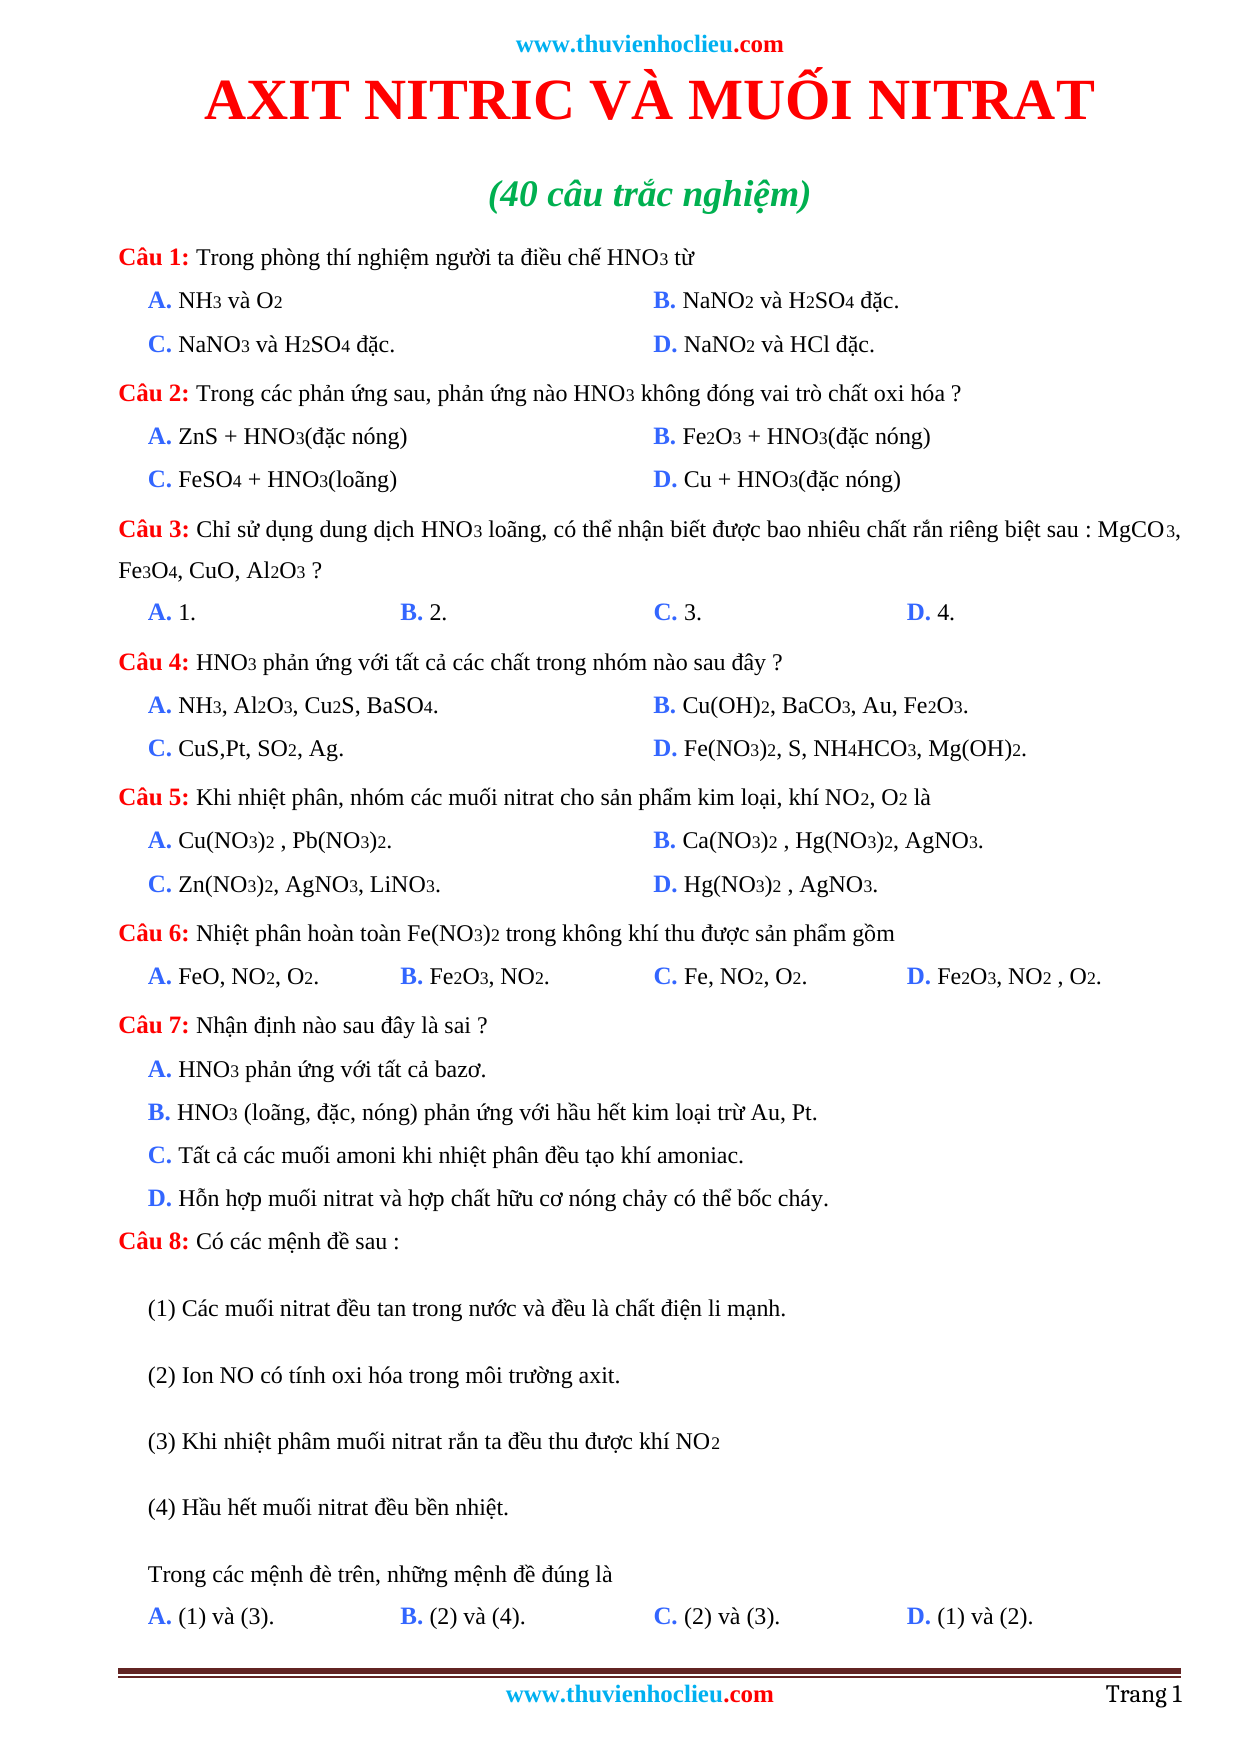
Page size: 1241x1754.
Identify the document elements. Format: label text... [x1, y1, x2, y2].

text (3) Khi nhiệt phâm muối nitrat rắn ta đều thu được khí NO2 [118, 1427, 1176, 1455]
text A. FeO, NO2, O2. B. Fe2O3, NO2. C. Fe, NO2, O2. D. Fe2O3, NO2 , O2. [118, 961, 1181, 990]
text Câu 3: Chỉ sử dụng dung dịch HNO3 loãng, có thể nhận biết được bao nhiêu chất rắn riêng biệt sau : MgCO3, Fe3O4, CuO, Al2O3 ? [118, 514, 1181, 584]
text Câu 8: Có các mệnh đề sau : [118, 1226, 1176, 1255]
text (4) Hầu hết muối nitrat đều bền nhiệt. [118, 1493, 1176, 1521]
text A. 1. B. 2. C. 3. D. 4. [118, 597, 1181, 626]
text A. (1) và (3). B. (2) và (4). C. (2) và (3). D. (1) và (2). [118, 1601, 1181, 1630]
text C. Tất cả các muối amoni khi nhiệt phân đều tạo khí amoniac. [118, 1140, 1181, 1169]
text C. CuS,Pt, SO2, Ag. D. Fe(NO3)2, S, NH4HCO3, Mg(OH)2. [118, 733, 1181, 762]
text C. Zn(NO3)2, AgNO3, LiNO3. D. Hg(NO3)2 , AgNO3. [118, 869, 1181, 897]
text A. Cu(NO3)2 , Pb(NO3)2. B. Ca(NO3)2 , Hg(NO3)2, AgNO3. [118, 826, 1181, 854]
text D. Hỗn hợp muối nitrat và hợp chất hữu cơ nóng chảy có thể bốc cháy. [118, 1183, 1181, 1212]
text AXIT NITRIC VÀ MUỐI NITRAT [118, 64, 1181, 132]
text (40 câu trắc nghiệm) [118, 171, 1181, 214]
text A. ZnS + HNO3(đặc nóng) B. Fe2O3 + HNO3(đặc nóng) [118, 421, 1181, 450]
text A. HNO3 phản ứng với tất cả bazơ. [118, 1054, 1181, 1082]
text C. NaNO3 và H2SO4 đặc. D. NaNO2 và HCl đặc. [118, 329, 1181, 357]
text A. NH3, Al2O3, Cu2S, BaSO4. B. Cu(OH)2, BaCO3, Au, Fe2O3. [118, 690, 1181, 719]
text (2) Ion NO có tính oxi hóa trong môi trường axit. [118, 1361, 1176, 1388]
text Trong các mệnh đè trên, những mệnh đề đúng là [118, 1560, 1181, 1587]
text Câu 6: Nhiệt phân hoàn toàn Fe(NO3)2 trong không khí thu được sản phẩm gồm [118, 918, 1181, 947]
text Câu 7: Nhận định nào sau đây là sai ? [118, 1011, 1181, 1039]
text Câu 4: HNO3 phản ứng với tất cả các chất trong nhóm nào sau đây ? [118, 647, 1181, 676]
text Câu 1: Trong phòng thí nghiệm người ta điều chế HNO3 từ [118, 242, 1181, 271]
text Câu 5: Khi nhiệt phân, nhóm các muối nitrat cho sản phẩm kim loại, khí NO2, O2 là [118, 782, 1181, 811]
text (1) Các muối nitrat đều tan trong nước và đều là chất điện li mạnh. [118, 1294, 1176, 1322]
text Câu 2: Trong các phản ứng sau, phản ứng nào HNO3 không đóng vai trò chất oxi hóa ? [118, 378, 1181, 407]
text B. HNO3 (loãng, đặc, nóng) phản ứng với hầu hết kim loại trừ Au, Pt. [118, 1097, 1181, 1126]
text A. NH3 và O2 B. NaNO2 và H2SO4 đặc. [118, 286, 1181, 314]
text C. FeSO4 + HNO3(loãng) D. Cu + HNO3(đặc nóng) [118, 464, 1181, 493]
